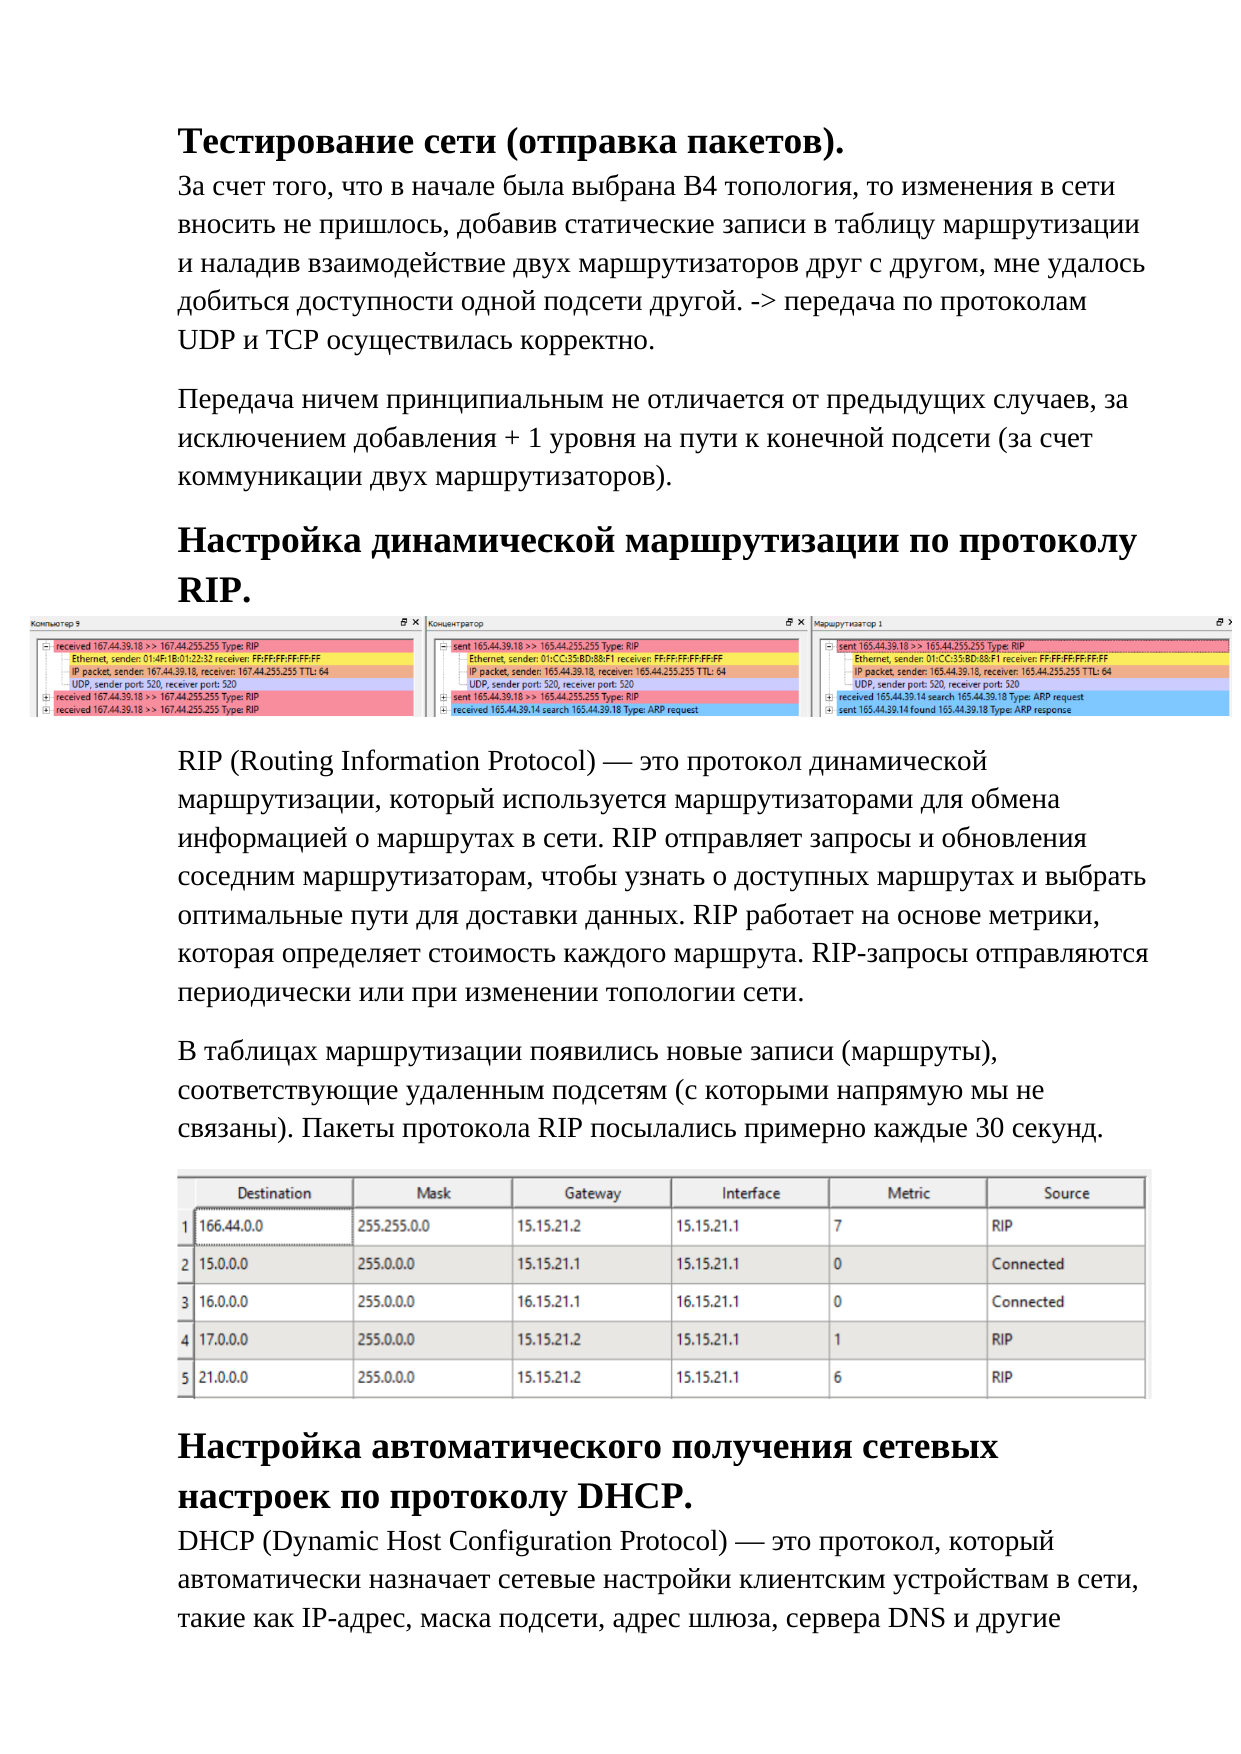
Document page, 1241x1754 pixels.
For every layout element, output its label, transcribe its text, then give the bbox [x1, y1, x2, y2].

picture [177, 1169, 1152, 1399]
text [177, 1523, 1152, 1634]
text За счет того, что в начале была выбрана В4 топология, то изменения в сети вносить не пришлось, добавив статические записи в таблицу маршрутизации и наладив взаимодействие двух маршрутизаторов друг с другом, мне удалось добиться доступности одной подсети другой. -> передача по протоколам UDP и TCP осуществилась корректно. [177, 168, 1152, 355]
text Передача ничем принципиальным не отличается от предыдущих случаев, за исключением добавления + 1 уровня на пути к конечной подсети (за счет коммуникации двух маршрутизаторов). [177, 381, 1152, 492]
subtitle Настройка автоматического получения сетевых настроек по протоколу DHCP. [177, 1424, 1152, 1517]
subtitle Настройка динамической маршрутизации по протоколу RIP. [177, 518, 1152, 610]
text RIP (Routing Information Protocol) — это протокол динамической маршрутизации, который используется маршрутизаторами для обмена информацией о маршрутах в сети. RIP отправляет запросы и обновления соседним маршрутизаторам, чтобы узнать о доступных маршрутах и выбрать оптимальные пути для доставки данных. RIP работает на основе метрики, которая определяет стоимость каждого маршрута. RIP-запросы отправляются периодически или при изменении топологии сети. [177, 743, 1152, 1007]
picture [29, 616, 1232, 717]
subtitle Тестирование сети (отправка пакетов). [177, 118, 1152, 161]
text В таблицах маршрутизации появились новые записи (маршруты), соответствующие удаленным подсетям (с которыми напрямую мы не связаны). Пакеты протокола RIP посылались примерно каждые 30 секунд. [177, 1033, 1152, 1144]
